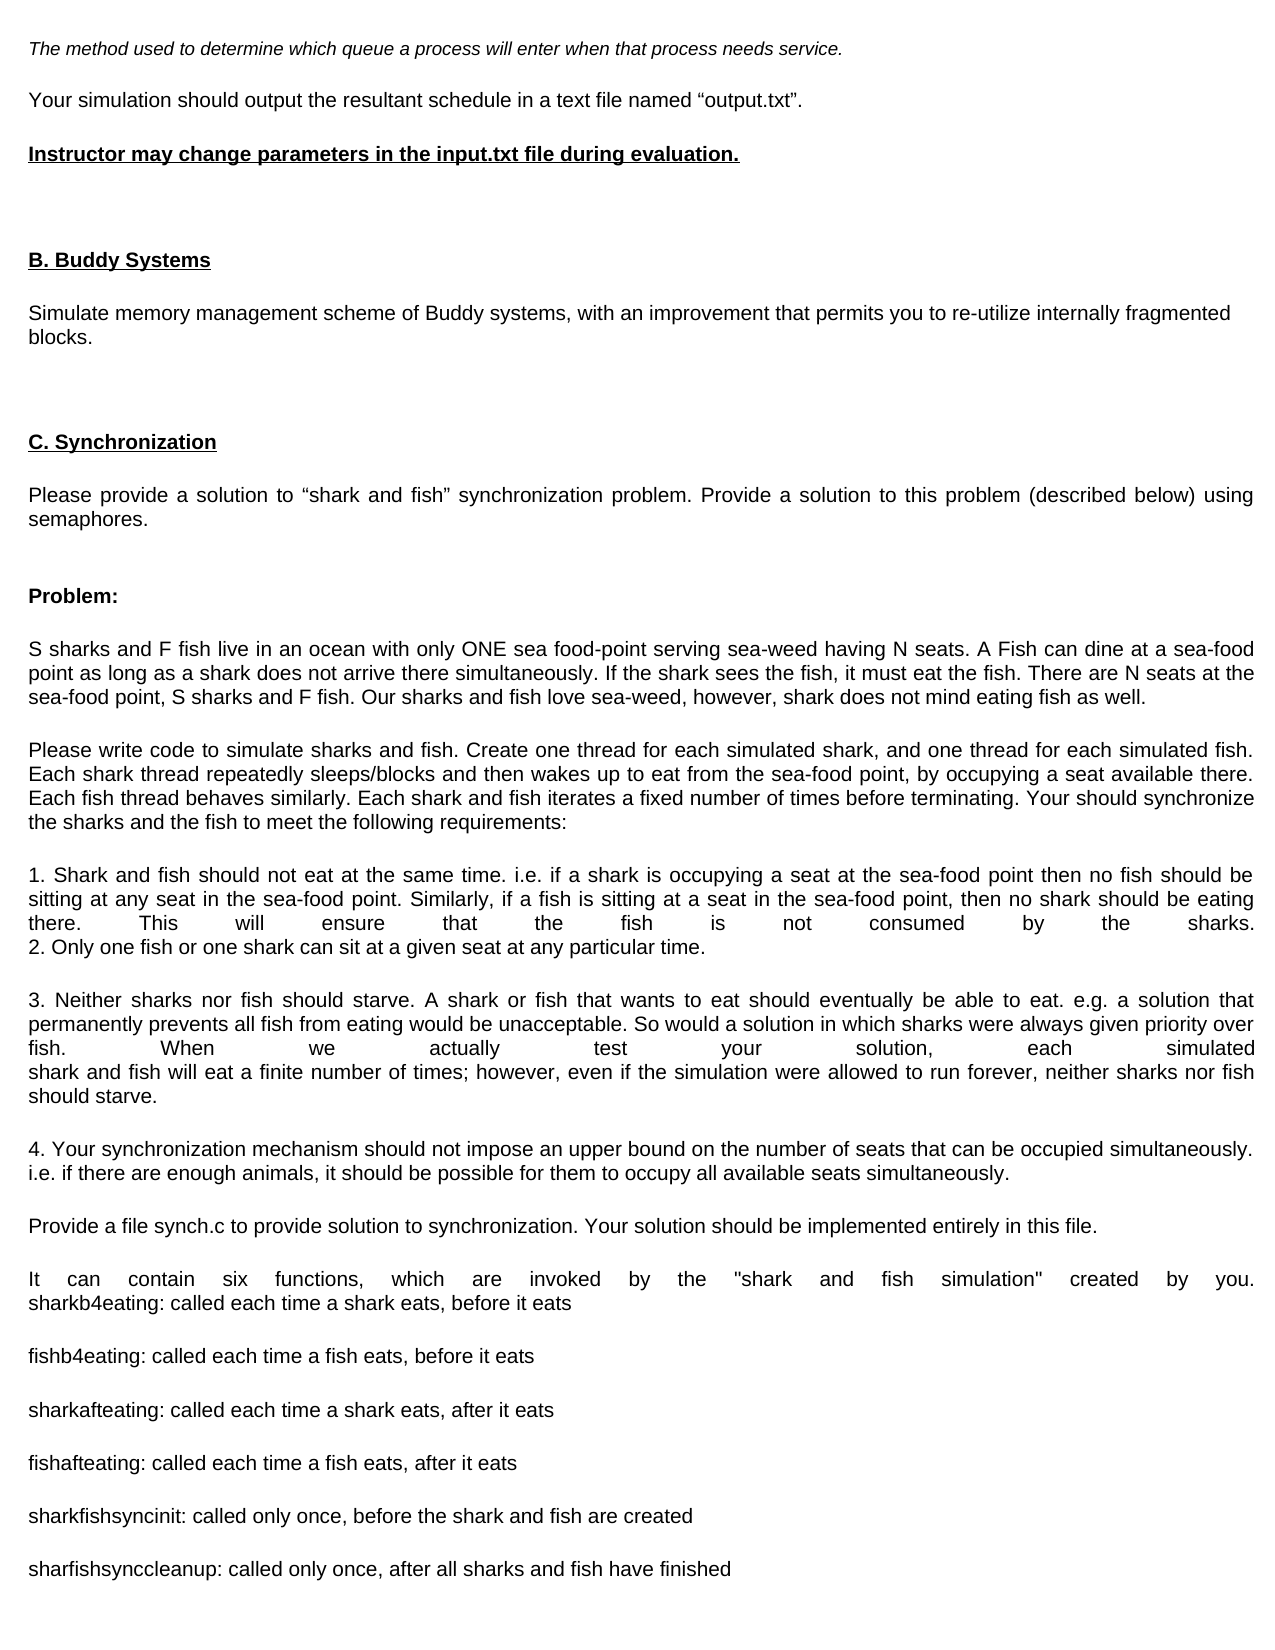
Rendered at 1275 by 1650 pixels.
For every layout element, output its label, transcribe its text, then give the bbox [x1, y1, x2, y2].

text 1. Shark and fish should not eat at the same time. i.e. if a shark is occupying a seat at the sea-food point then no fish should be sitting at any seat in the sea-food point. Similarly, if a fish is sitting at a seat in the sea-food point, then no shark should be eating there. This will ensure that the fish is not consumed by the sharks. 2. Only one fish or one shark can sit at a given seat at any particular time. [28, 863, 1256, 959]
text Instructor may change parameters in the input.txt file during evaluation. [28, 141, 1256, 165]
text 3. Neither sharks nor fish should starve. A shark or fish that wants to eat should eventually be able to eat. e.g. a solution that permanently prevents all fish from eating would be unacceptable. So would a solution in which sharks were always given priority over fish. When we actually test your solution, each simulated shark and fish will eat a finite number of times; however, even if the simulation were allowed to run forever, neither sharks nor fish should starve. [28, 988, 1256, 1108]
text Please provide a solution to “shark and fish” synchronization problem. Provide a solution to this problem (described below) using semaphores. [28, 483, 1256, 531]
text 4. Your synchronization mechanism should not impose an upper bound on the number of seats that can be occupied simultaneously. i.e. if there are enough animals, it should be possible for them to occupy all available seats simultaneously. [28, 1137, 1256, 1185]
text C. Synchronization [28, 430, 1256, 454]
text The method used to determine which queue a process will enter when that process needs service. [28, 37, 1256, 59]
text fishafteating: called each time a fish eats, after it eats [28, 1451, 1256, 1474]
text S sharks and F fish live in an ocean with only ONE sea food-point serving sea-weed having N seats. A Fish can dine at a sea-food point as long as a shark does not arrive there simultaneously. If the shark sees the fish, it must eat the fish. There are N seats at the sea-food point, S sharks and F fish. Our sharks and fish love sea-weed, however, shark does not mind eating fish as well. [28, 637, 1256, 709]
text fishb4eating: called each time a fish eats, before it eats [28, 1344, 1256, 1368]
text Please write code to simulate sharks and fish. Create one thread for each simulated shark, and one thread for each simulated fish. Each shark thread repeatedly sleeps/blocks and then wakes up to eat from the sea-food point, by occupying a seat available there. Each fish thread behaves similarly. Each shark and fish iterates a fixed number of times before terminating. Your should synchronize the sharks and the fish to meet the following requirements: [28, 738, 1256, 834]
text It can contain six functions, which are invoked by the "shark and fish simulation" created by you. sharkb4eating: called each time a shark eats, before it eats [28, 1267, 1256, 1315]
text sharkafteating: called each time a shark eats, after it eats [28, 1397, 1256, 1421]
text Your simulation should output the resultant schedule in a text file named “output.txt”. [28, 88, 1256, 112]
text sharkfishsyncinit: called only once, before the shark and fish are created [28, 1504, 1256, 1528]
text sharfishsynccleanup: called only once, after all sharks and fish have finished [28, 1557, 1256, 1581]
text B. Buddy Systems [28, 248, 1256, 272]
text Problem: [28, 560, 1256, 608]
text Provide a file synch.c to provide solution to synchronization. Your solution should be implemented entirely in this file. [28, 1214, 1256, 1238]
text Simulate memory management scheme of Buddy systems, with an improvement that permits you to re-utilize internally fragmented blocks. [28, 301, 1256, 401]
